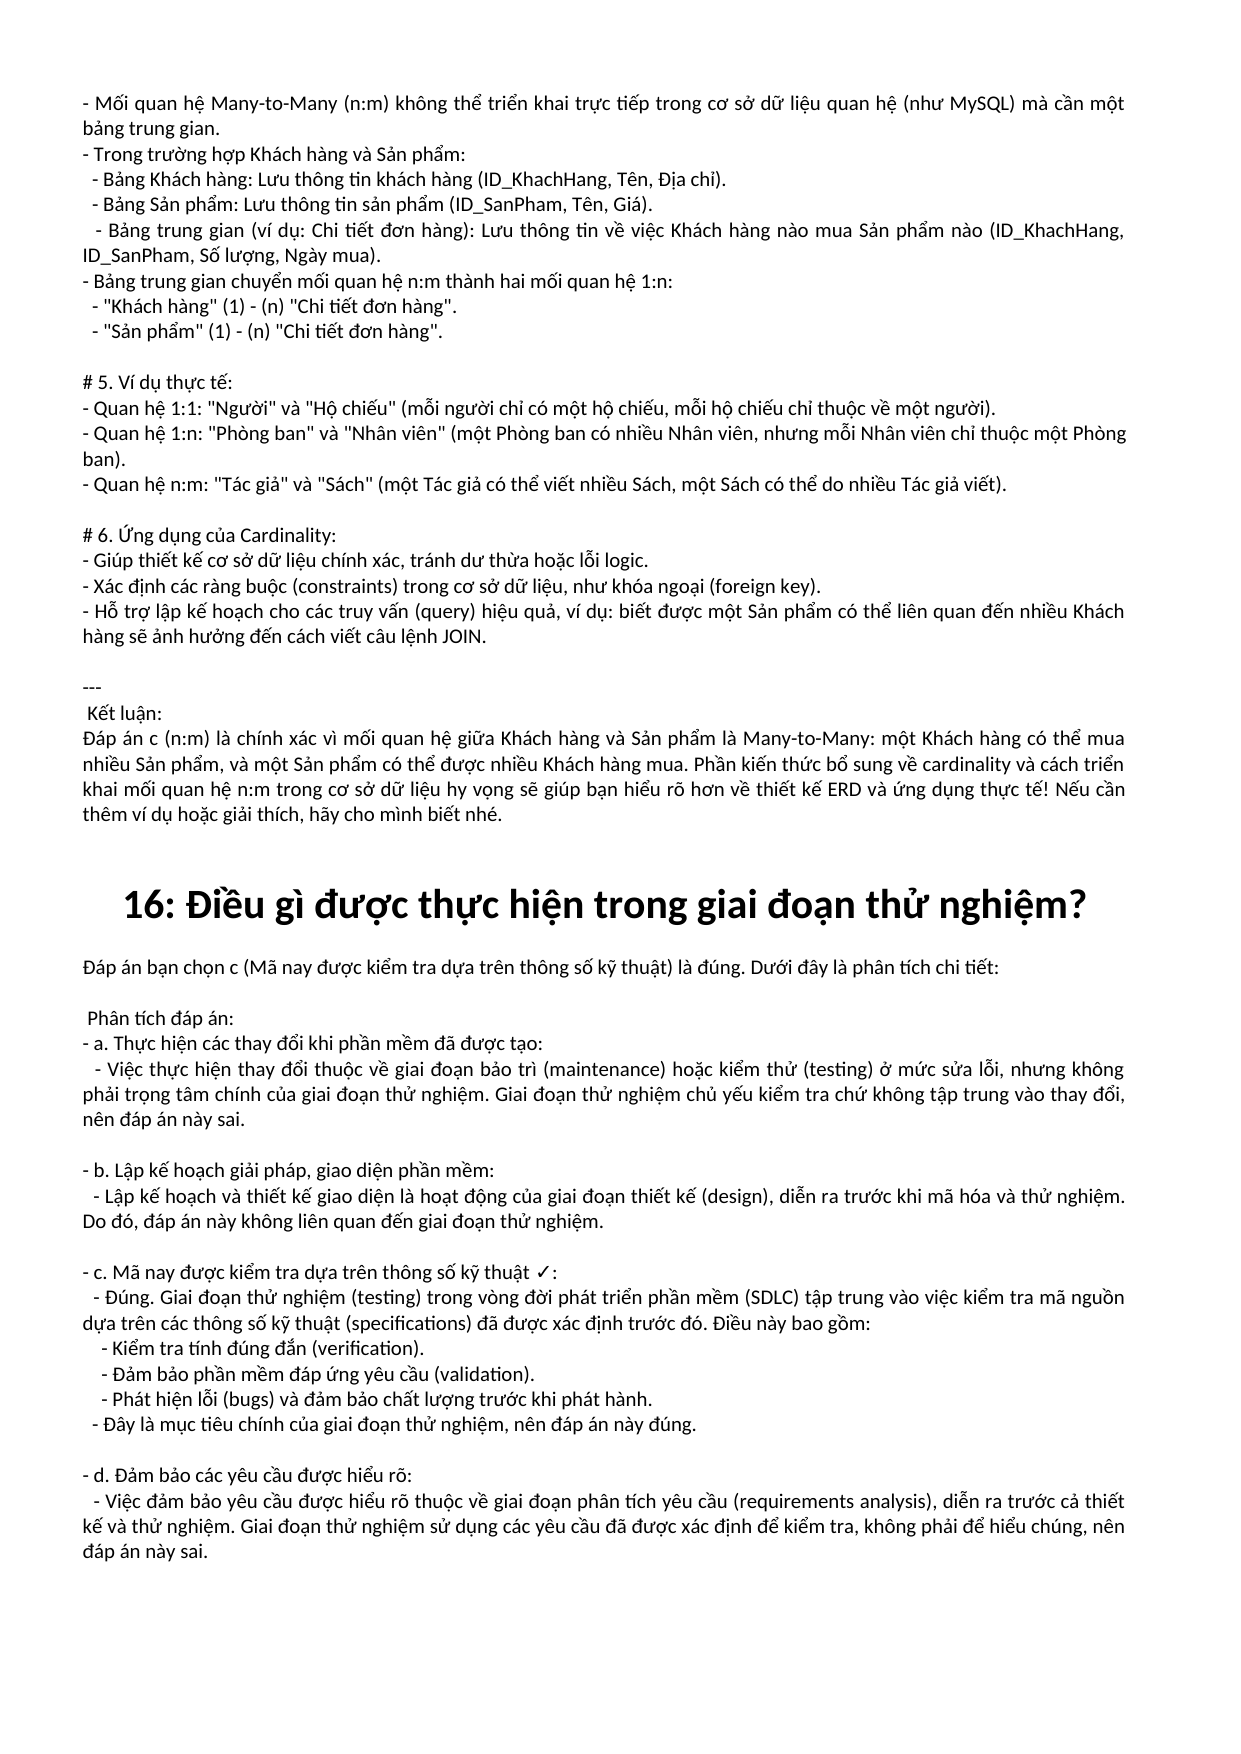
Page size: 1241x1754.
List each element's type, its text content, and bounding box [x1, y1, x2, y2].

text - Trong trường hợp Khách hàng và Sản phẩm: [82, 141, 1128, 166]
text - Đảm bảo phần mềm đáp ứng yêu cầu (validation). [82, 1361, 1128, 1386]
text Phân tích đáp án: [82, 1005, 1128, 1030]
text - c. Mã nay được kiểm tra dựa trên thông số kỹ thuật ✓: [82, 1259, 1128, 1284]
text - Quan hệ 1:1: "Người" và "Hộ chiếu" (mỗi người chỉ có một hộ chiếu, mỗi hộ chiếu chỉ thuộc về một người). [82, 395, 1128, 420]
text - Hỗ trợ lập kế hoạch cho các truy vấn (query) hiệu quả, ví dụ: biết được một Sản phẩm có thể liên quan đến nhiều Khách hàng sẽ ảnh hưởng đến cách viết câu lệnh JOIN. [82, 598, 1128, 649]
text - Đúng. Giai đoạn thử nghiệm (testing) trong vòng đời phát triển phần mềm (SDLC) tập trung vào việc kiểm tra mã nguồn dựa trên các thông số kỹ thuật (specifications) đã được xác định trước đó. Điều này bao gồm: [82, 1284, 1128, 1335]
text - Đây là mục tiêu chính của giai đoạn thử nghiệm, nên đáp án này đúng. [82, 1412, 1128, 1437]
text - Bảng Sản phẩm: Lưu thông tin sản phẩm (ID_SanPham, Tên, Giá). [82, 192, 1128, 217]
text - "Khách hàng" (1) - (n) "Chi tiết đơn hàng". [82, 293, 1128, 319]
text - "Sản phẩm" (1) - (n) "Chi tiết đơn hàng". [82, 319, 1128, 344]
text --- [82, 674, 1128, 700]
text - Việc thực hiện thay đổi thuộc về giai đoạn bảo trì (maintenance) hoặc kiểm thử (testing) ở mức sửa lỗi, nhưng không phải trọng tâm chính của giai đoạn thử nghiệm. Giai đoạn thử nghiệm chủ yếu kiểm tra chứ không tập trung vào thay đổi, nên đáp án này sai. [82, 1056, 1128, 1132]
text - d. Đảm bảo các yêu cầu được hiểu rõ: [82, 1462, 1128, 1488]
text Đáp án c (n:m) là chính xác vì mối quan hệ giữa Khách hàng và Sản phẩm là Many-to-Many: một Khách hàng có thể mua nhiều Sản phẩm, và một Sản phẩm có thể được nhiều Khách hàng mua. Phần kiến thức bổ sung về cardinality và cách triển khai mối quan hệ n:m trong cơ sở dữ liệu hy vọng sẽ giúp bạn hiểu rõ hơn về thiết kế ERD và ứng dụng thực tế! Nếu cần thêm ví dụ hoặc giải thích, hãy cho mình biết nhé. [82, 725, 1128, 827]
text - Bảng Khách hàng: Lưu thông tin khách hàng (ID_KhachHang, Tên, Địa chỉ). [82, 166, 1128, 192]
text - Xác định các ràng buộc (constraints) trong cơ sở dữ liệu, như khóa ngoại (foreign key). [82, 573, 1128, 598]
text # 5. Ví dụ thực tế: [82, 369, 1128, 395]
text - Kiểm tra tính đúng đắn (verification). [82, 1335, 1128, 1361]
text - Bảng trung gian (ví dụ: Chi tiết đơn hàng): Lưu thông tin về việc Khách hàng nào mua Sản phẩm nào (ID_KhachHang, ID_SanPham, Số lượng, Ngày mua). [82, 217, 1128, 268]
text - Bảng trung gian chuyển mối quan hệ n:m thành hai mối quan hệ 1:n: [82, 268, 1128, 293]
text - a. Thực hiện các thay đổi khi phần mềm đã được tạo: [82, 1030, 1128, 1056]
text - Việc đảm bảo yêu cầu được hiểu rõ thuộc về giai đoạn phân tích yêu cầu (requirements analysis), diễn ra trước cả thiết kế và thử nghiệm. Giai đoạn thử nghiệm sử dụng các yêu cầu đã được xác định để kiểm tra, không phải để hiểu chúng, nên đáp án này sai. [82, 1488, 1128, 1564]
text - Phát hiện lỗi (bugs) và đảm bảo chất lượng trước khi phát hành. [82, 1386, 1128, 1412]
text 16: Điều gì được thực hiện trong giai đoạn thử nghiệm? [82, 878, 1128, 929]
text - Lập kế hoạch và thiết kế giao diện là hoạt động của giai đoạn thiết kế (design), diễn ra trước khi mã hóa và thử nghiệm. Do đó, đáp án này không liên quan đến giai đoạn thử nghiệm. [82, 1183, 1128, 1234]
text Kết luận: [82, 700, 1128, 725]
text # 6. Ứng dụng của Cardinality: [82, 522, 1128, 547]
text - Quan hệ 1:n: "Phòng ban" và "Nhân viên" (một Phòng ban có nhiều Nhân viên, nhưng mỗi Nhân viên chỉ thuộc một Phòng ban). [82, 420, 1128, 471]
text Đáp án bạn chọn c (Mã nay được kiểm tra dựa trên thông số kỹ thuật) là đúng. Dưới đây là phân tích chi tiết: [82, 954, 1128, 979]
text - Giúp thiết kế cơ sở dữ liệu chính xác, tránh dư thừa hoặc lỗi logic. [82, 547, 1128, 573]
text - b. Lập kế hoạch giải pháp, giao diện phần mềm: [82, 1157, 1128, 1183]
text - Quan hệ n:m: "Tác giả" và "Sách" (một Tác giả có thể viết nhiều Sách, một Sách có thể do nhiều Tác giả viết). [82, 471, 1128, 497]
text - Mối quan hệ Many-to-Many (n:m) không thể triển khai trực tiếp trong cơ sở dữ liệu quan hệ (như MySQL) mà cần một bảng trung gian. [82, 90, 1128, 141]
